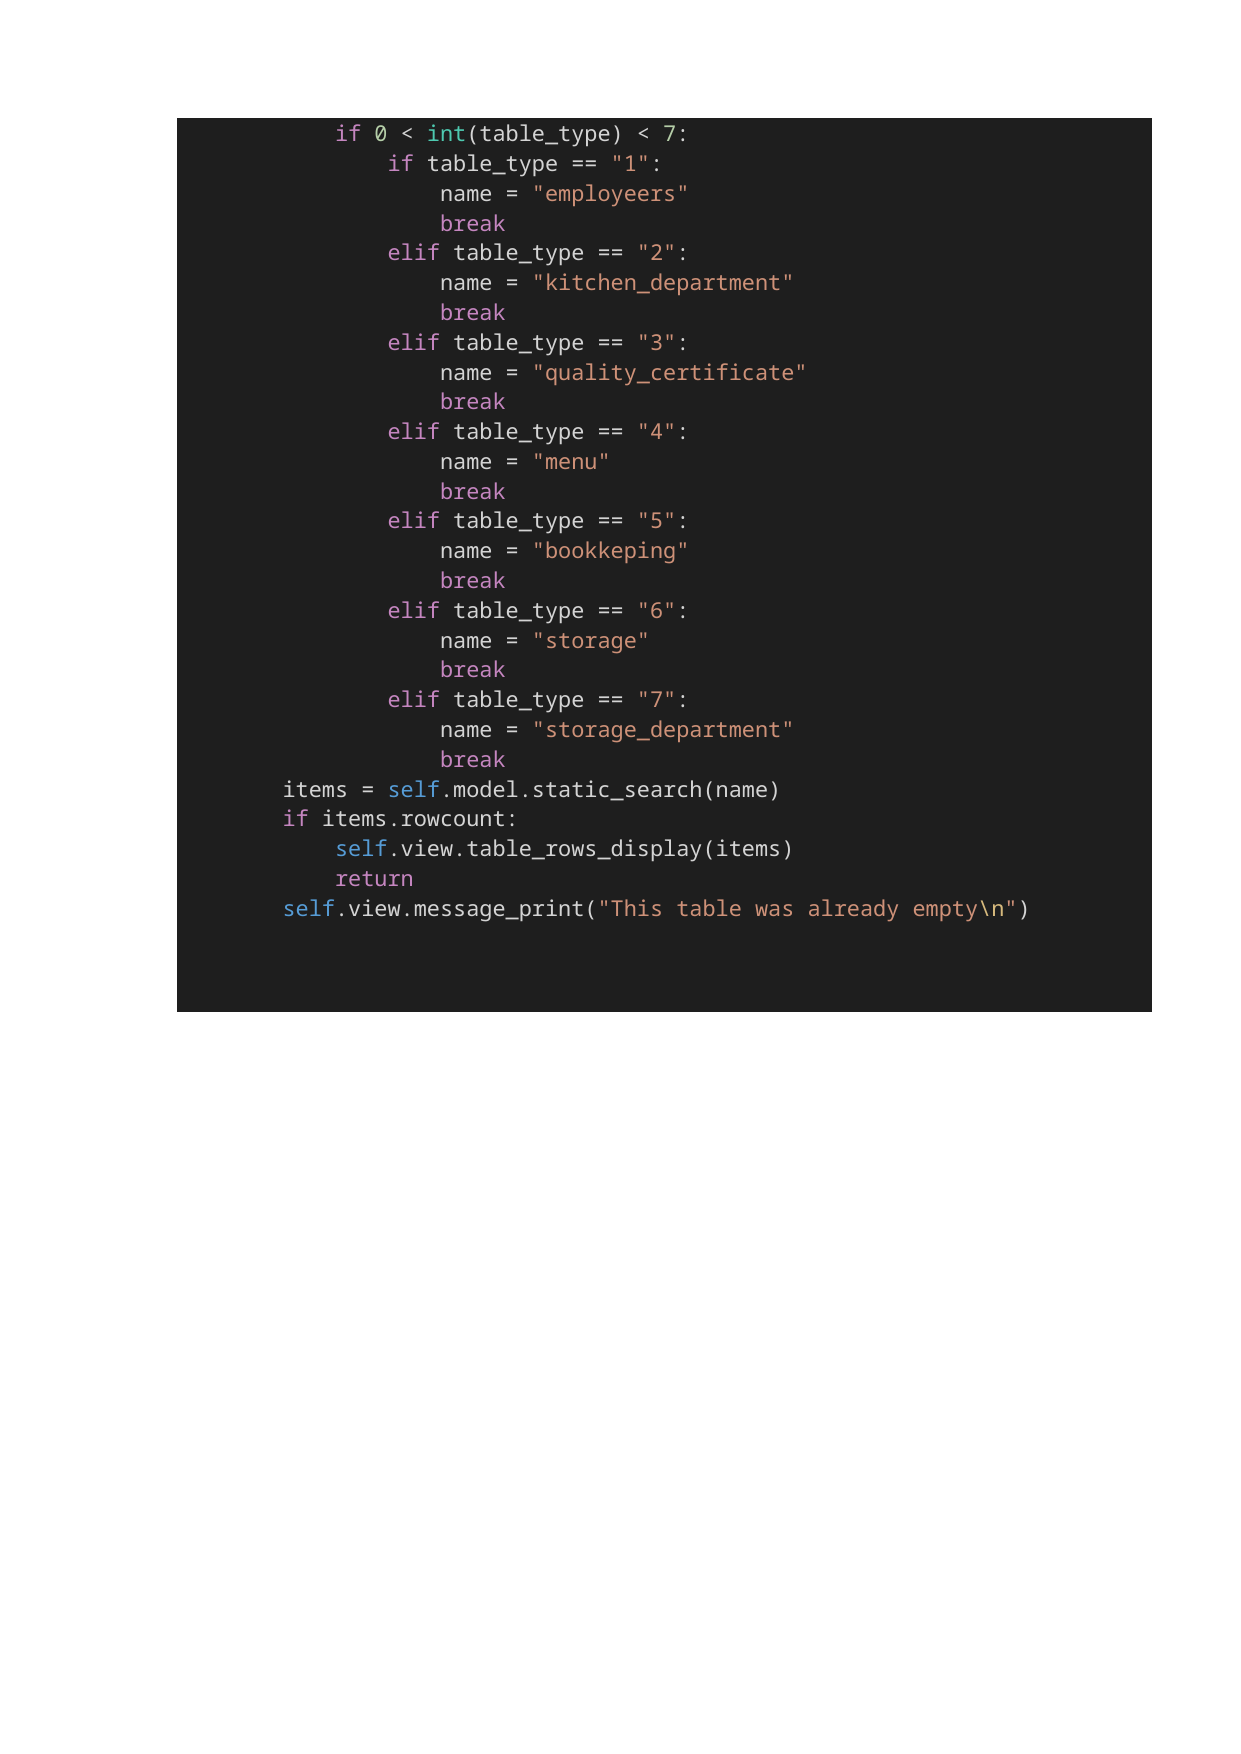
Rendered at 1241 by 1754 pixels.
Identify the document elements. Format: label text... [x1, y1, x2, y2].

text elif table_type == "5": [177, 505, 1152, 535]
text break [177, 654, 1152, 684]
text break [177, 744, 1152, 773]
text name = "kitchen_department" [177, 267, 1152, 297]
text self.view.table_rows_display(items) [177, 833, 1152, 863]
text name = "employeers" [177, 178, 1152, 207]
text break [177, 565, 1152, 595]
text if 0 < int(table_type) < 7: [177, 118, 1152, 148]
text items = self.model.static_search(name) [177, 773, 1152, 803]
text name = "bookkeping" [177, 535, 1152, 565]
text name = "quality_certificate" [177, 356, 1152, 386]
text elif table_type == "3": [177, 327, 1152, 356]
text elif table_type == "6": [177, 595, 1152, 624]
text name = "storage_department" [177, 714, 1152, 744]
text if items.rowcount: [177, 803, 1152, 833]
text if table_type == "1": [177, 148, 1152, 178]
text break [177, 207, 1152, 237]
text break [177, 386, 1152, 416]
text break [177, 297, 1152, 327]
text return [177, 863, 1152, 893]
text elif table_type == "4": [177, 416, 1152, 446]
text elif table_type == "7": [177, 684, 1152, 714]
text break [177, 476, 1152, 505]
text self.view.message_print("This table was already empty\n") [177, 893, 1152, 922]
text name = "menu" [177, 446, 1152, 476]
text name = "storage" [177, 624, 1152, 654]
text elif table_type == "2": [177, 237, 1152, 267]
